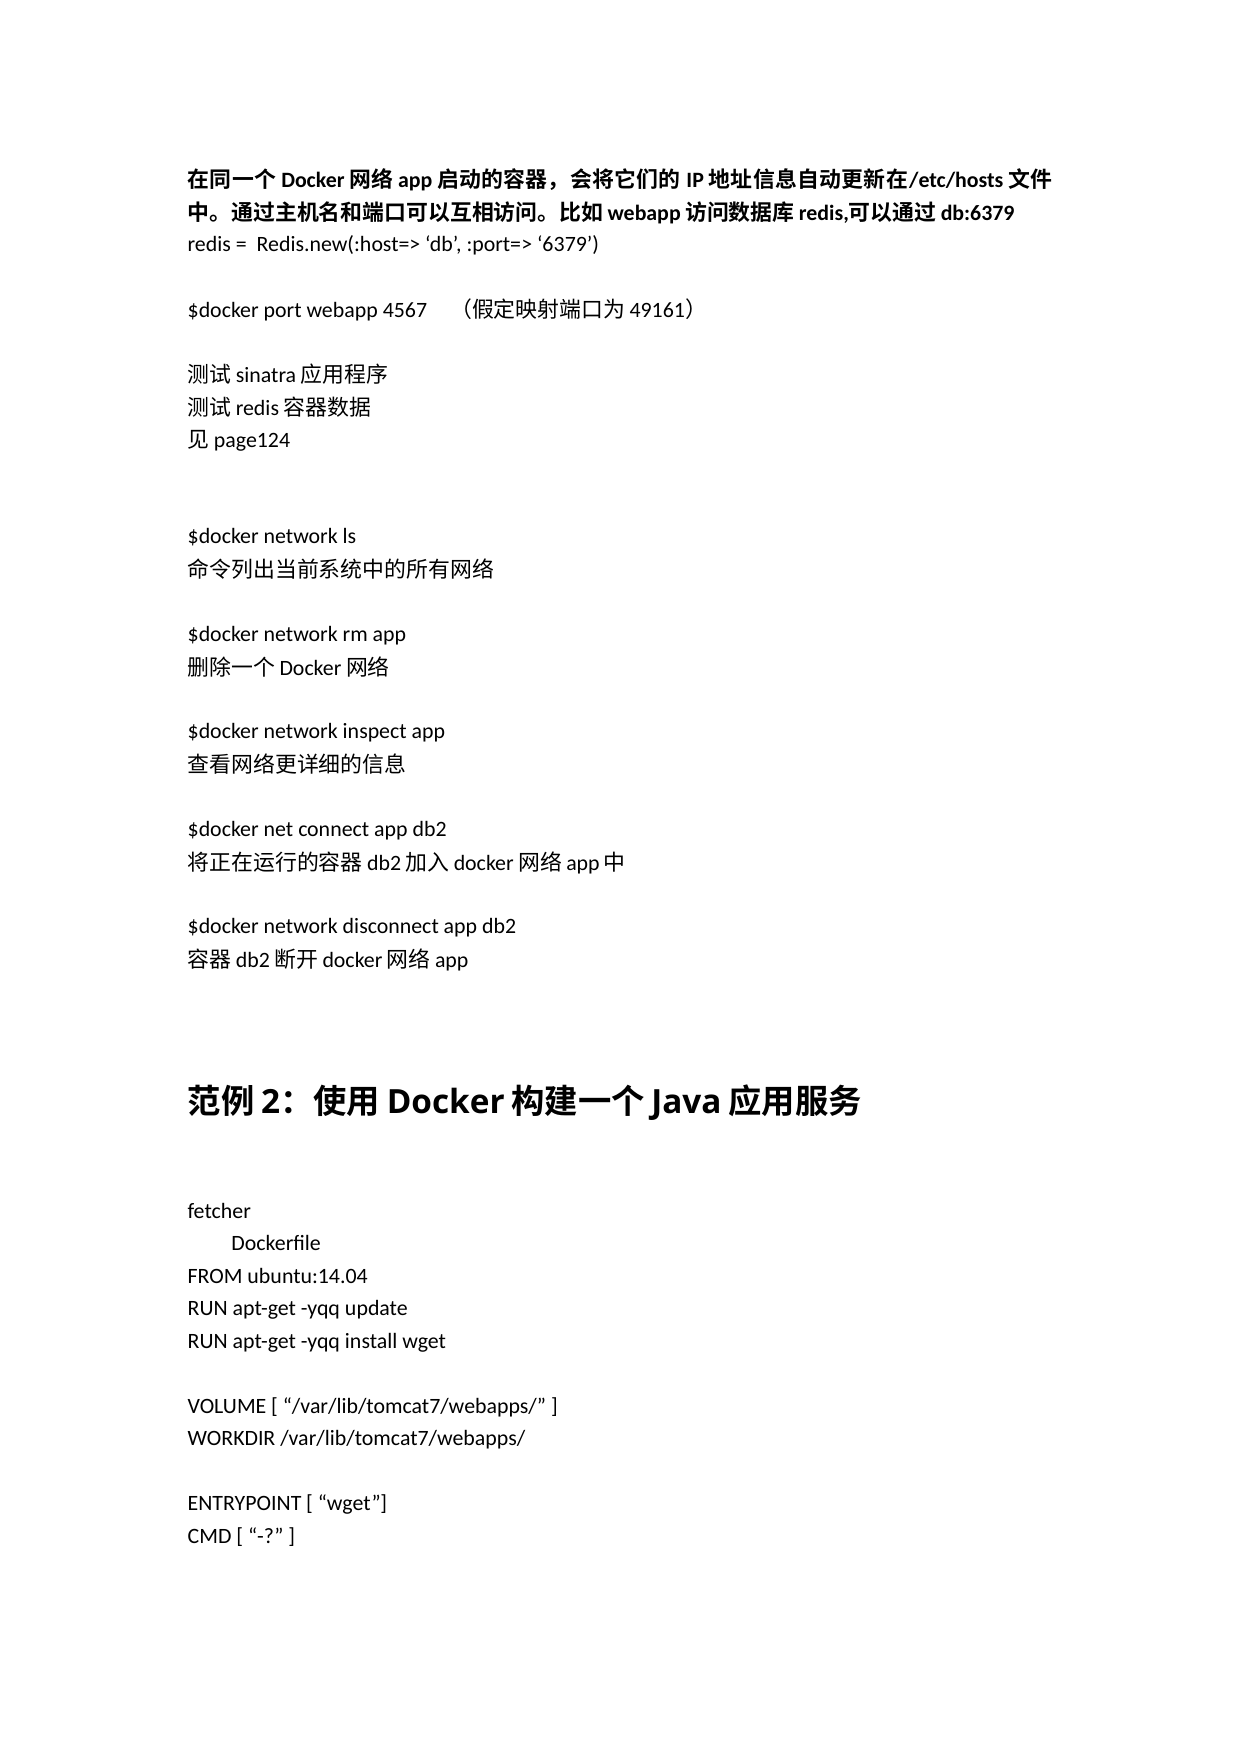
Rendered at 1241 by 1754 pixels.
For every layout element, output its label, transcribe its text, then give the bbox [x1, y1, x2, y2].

text $docker network ls [187, 519, 1053, 552]
text CMD [ “-?” ] [187, 1519, 1053, 1551]
text 命令列出当前系统中的所有网络 [187, 552, 1053, 584]
text 见page124 [187, 422, 1053, 454]
text VOLUME [ “/var/lib/tomcat7/webapps/” ] [187, 1389, 1053, 1421]
text $docker network rm app [187, 617, 1053, 649]
text $docker port webapp 4567 （假定映射端口为49161） [187, 292, 1053, 324]
text 容器db2断开docker网络app [187, 942, 1053, 974]
text 在同一个Docker网络app启动的容器，会将它们的IP地址信息自动更新在/etc/hosts文件中。通过主机名和端口可以互相访问。比如webapp访问数据库redis,可以通过db:6379 [187, 162, 1053, 227]
text 测试sinatra应用程序 [187, 357, 1053, 389]
text redis = Redis.new(:host=> ‘db’, :port=> ‘6379’) [187, 227, 1053, 259]
text ENTRYPOINT [ “wget”] [187, 1486, 1053, 1519]
text FROM ubuntu:14.04 [187, 1259, 1053, 1291]
subtitle 范例2：使用Docker构建一个Java应用服务 [187, 1067, 1053, 1132]
text RUN apt-get -yqq install wget [187, 1324, 1053, 1356]
text 查看网络更详细的信息 [187, 747, 1053, 779]
text 测试redis容器数据 [187, 389, 1053, 422]
text Dockerfile [187, 1226, 1053, 1259]
text $docker network disconnect app db2 [187, 909, 1053, 942]
text 删除一个Docker网络 [187, 649, 1053, 682]
text $docker network inspect app [187, 714, 1053, 747]
text 将正在运行的容器db2加入docker网络app中 [187, 844, 1053, 877]
text WORKDIR /var/lib/tomcat7/webapps/ [187, 1421, 1053, 1454]
text RUN apt-get -yqq update [187, 1291, 1053, 1324]
text fetcher [187, 1194, 1053, 1226]
text $docker net connect app db2 [187, 812, 1053, 844]
